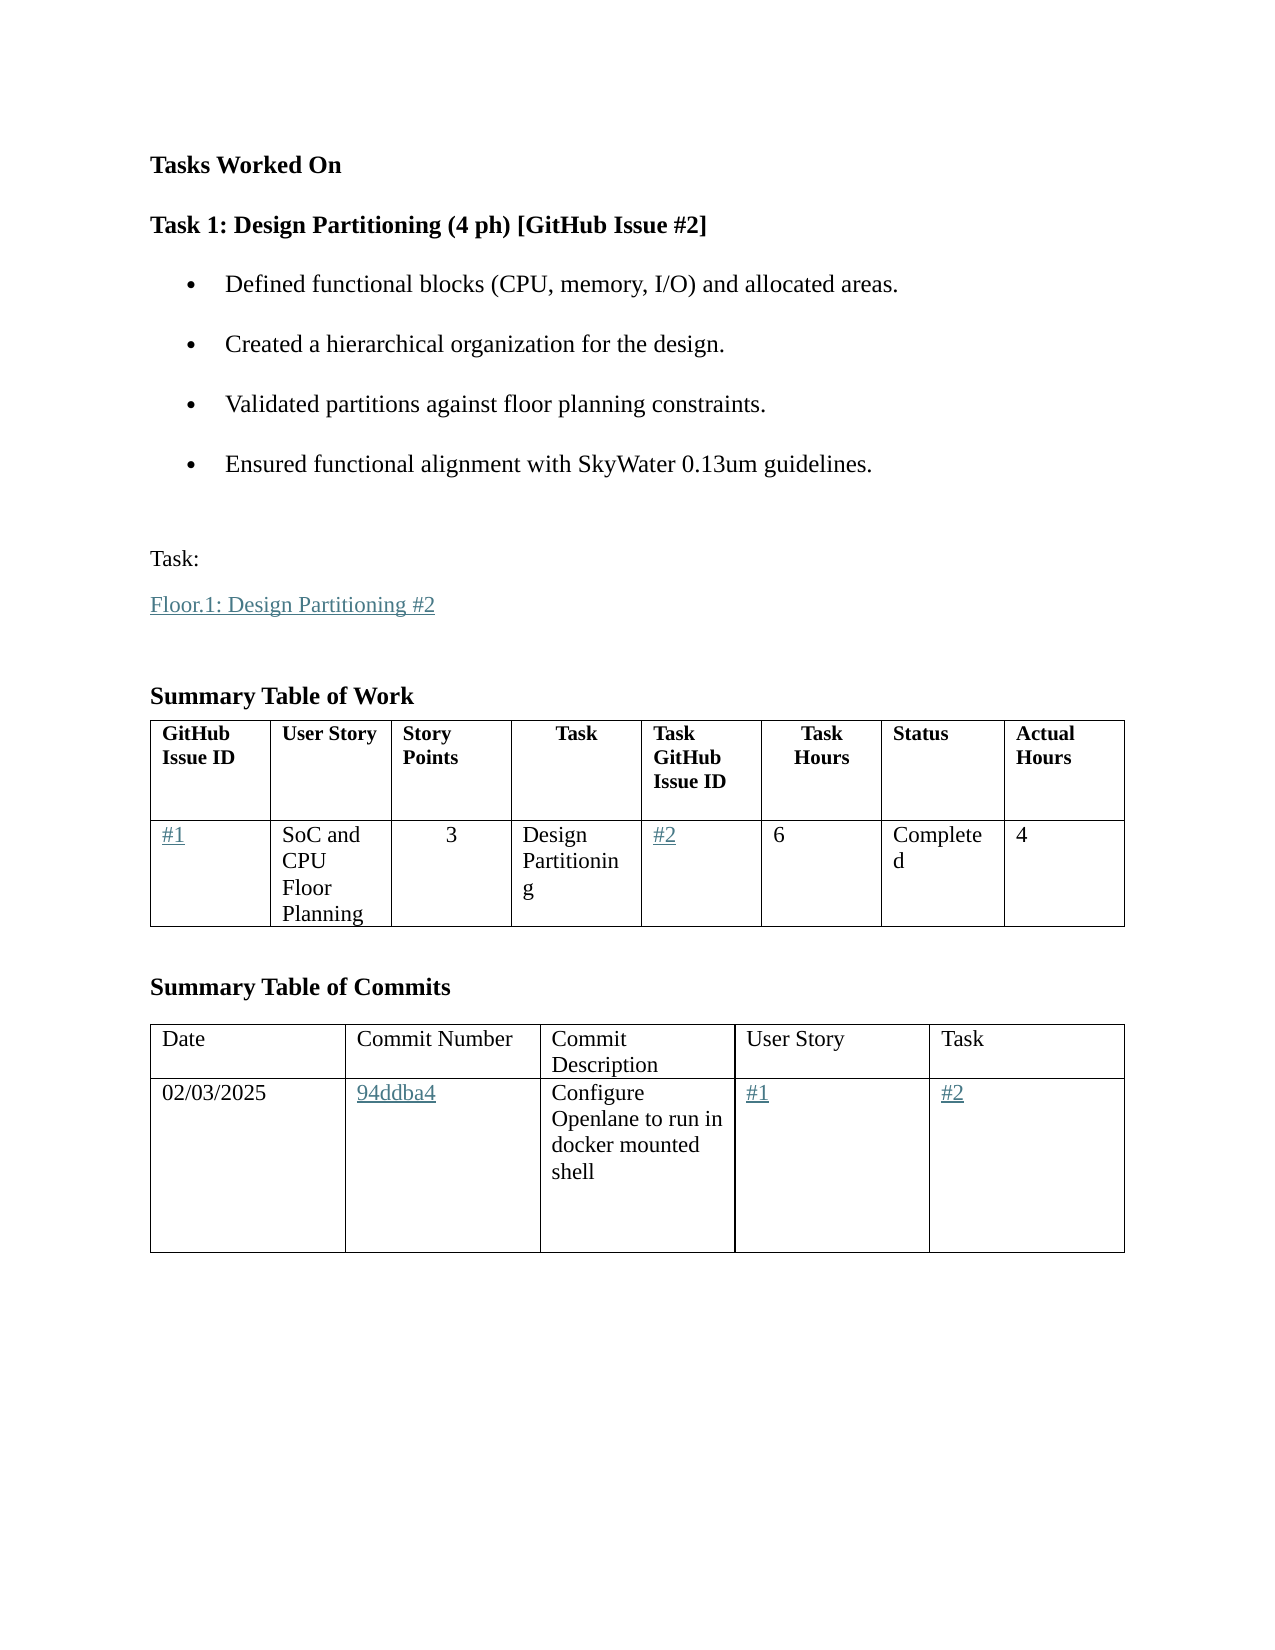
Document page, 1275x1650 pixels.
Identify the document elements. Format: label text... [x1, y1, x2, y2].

table_header Commit Number [346, 1025, 540, 1078]
table_header Task GitHub Issue ID [642, 721, 761, 820]
table_header GitHub Issue ID [151, 721, 270, 820]
table_cell 02/03/2025 [151, 1079, 345, 1252]
subtitle Ensured functional alignment with SkyWater 0.13um guidelines. [187, 449, 1125, 478]
table_header Commit Description [541, 1025, 734, 1078]
table_header Status [882, 721, 1004, 820]
table_cell #2 [930, 1079, 1124, 1252]
table_cell Configure Openlane to run in docker mounted shell [541, 1079, 734, 1252]
table_cell 4 [1005, 821, 1124, 926]
table_header Task Hours [762, 721, 881, 820]
table_header Story Points [392, 721, 511, 820]
subtitle Summary Table of Commits [150, 972, 1125, 1001]
table_header Task [930, 1025, 1124, 1078]
table_cell 94ddba4 [346, 1079, 540, 1252]
table_cell #1 [736, 1079, 929, 1252]
subtitle Defined functional blocks (CPU, memory, I/O) and allocated areas. [187, 269, 1125, 298]
table_header Date [151, 1025, 345, 1078]
subtitle Tasks Worked On [150, 150, 1125, 179]
table_cell 3 [392, 821, 511, 926]
table_header User Story [271, 721, 391, 820]
table_header Actual Hours [1005, 721, 1124, 820]
table_cell Completed [882, 821, 1004, 926]
subtitle Validated partitions against floor planning constraints. [187, 389, 1125, 418]
subtitle Summary Table of Work [150, 681, 1125, 709]
table_cell SoC and CPU Floor Planning [271, 821, 391, 926]
text Task: [150, 546, 1125, 572]
subtitle Created a hierarchical organization for the design. [187, 329, 1125, 358]
table_header User Story [736, 1025, 929, 1078]
table_cell 6 [762, 821, 881, 926]
table_cell #2 [642, 821, 761, 926]
subtitle Task 1: Design Partitioning (4 ph) [GitHub Issue #2] [150, 210, 1125, 238]
table_cell #1 [151, 821, 270, 926]
table_header Task [512, 721, 641, 820]
table_cell Design Partitioning [512, 821, 641, 926]
text Floor.1: Design Partitioning #2 [150, 591, 1125, 617]
